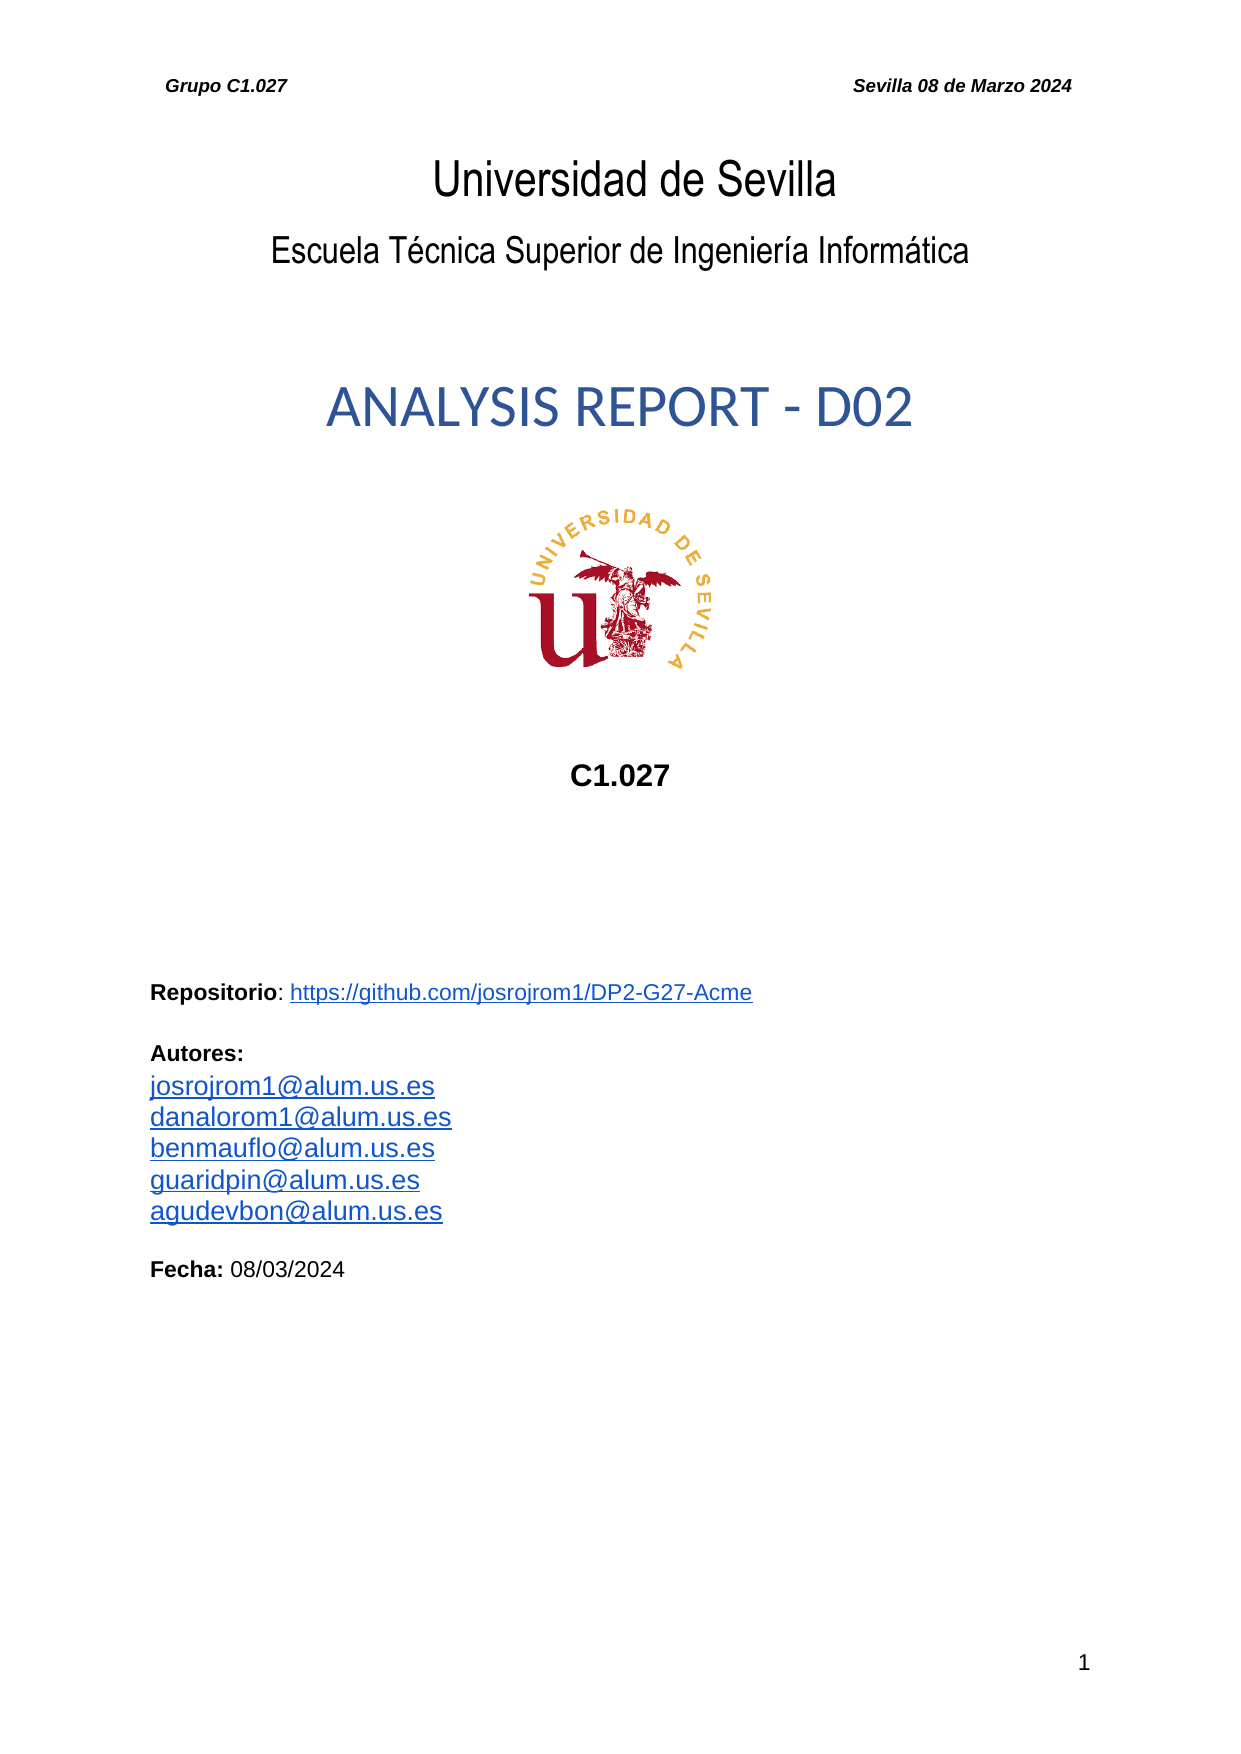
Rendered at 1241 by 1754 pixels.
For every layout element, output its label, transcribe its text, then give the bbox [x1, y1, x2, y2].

text agudevbon@alum.us.es [150, 1195, 1090, 1226]
text guaridpin@alum.us.es [150, 1164, 1090, 1195]
text benmauflo@alum.us.es [150, 1132, 1090, 1164]
text danalorom1@alum.us.es [150, 1101, 1090, 1132]
text Autores: [150, 1040, 1090, 1066]
text C1.027 [150, 757, 1090, 793]
text Fecha: 08/03/2024 [150, 1256, 1090, 1283]
text Universidad de Sevilla Escuela Técnica Superior de Ingeniería Informática [150, 150, 1090, 272]
text ANALYSIS REPORT - D02 [150, 368, 1090, 442]
text josrojrom1@alum.us.es [150, 1070, 1090, 1101]
picture [528, 497, 712, 681]
text Repositorio: https://github.com/josrojrom1/DP2-G27-Acme [150, 979, 1090, 1006]
